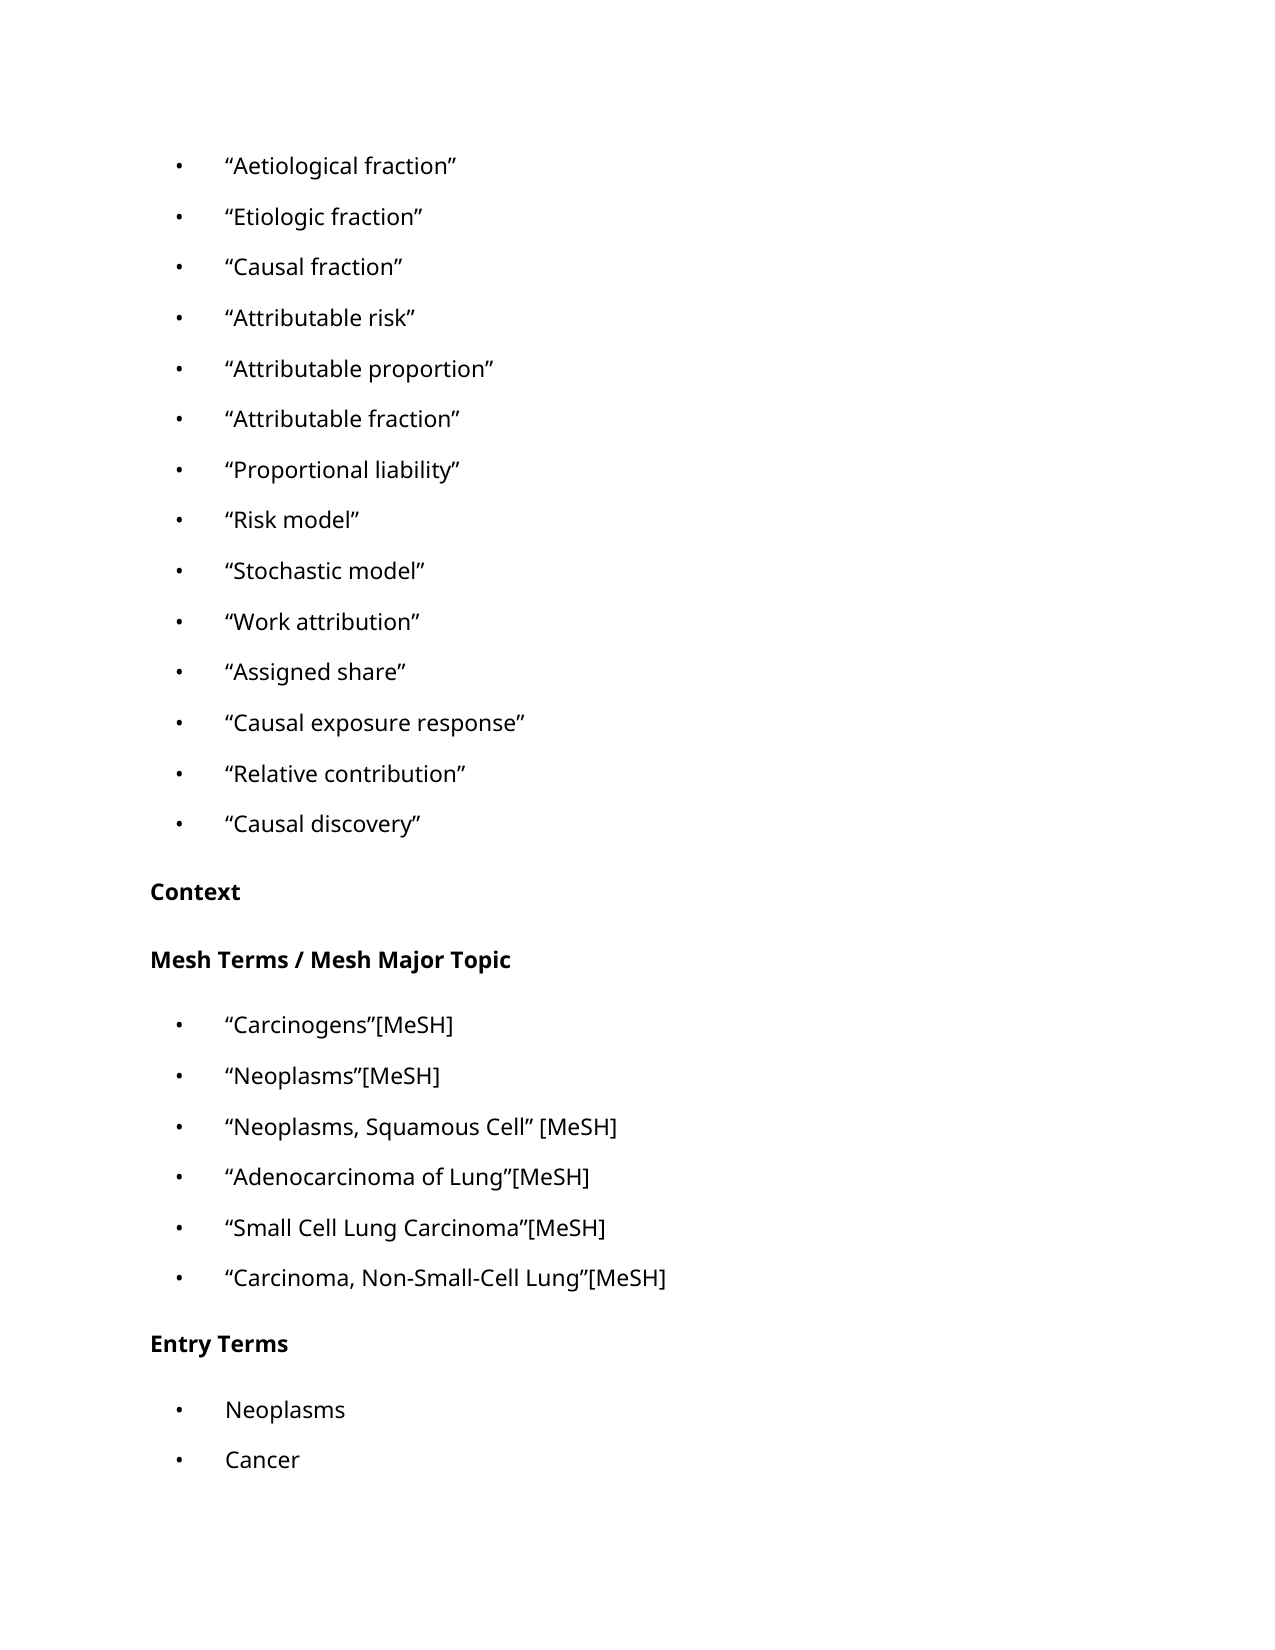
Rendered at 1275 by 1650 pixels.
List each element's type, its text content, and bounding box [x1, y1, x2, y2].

list “Etiologic fraction” [175, 201, 1125, 232]
list “Stochastic model” [175, 555, 1125, 586]
list Cancer [175, 1444, 1125, 1475]
list Neoplasms [175, 1393, 1125, 1425]
list “Attributable risk” [175, 302, 1125, 333]
list “Causal fraction” [175, 251, 1125, 282]
list “Adenocarcinoma of Lung”[MeSH] [175, 1161, 1125, 1192]
list “Risk model” [175, 504, 1125, 536]
list “Carcinogens”[MeSH] [175, 1009, 1125, 1040]
list “Attributable fraction” [175, 403, 1125, 434]
list “Work attribution” [175, 606, 1125, 637]
text Mesh Terms / Mesh Major Topic [150, 943, 1125, 975]
list “Relative contribution” [175, 757, 1125, 789]
list “Causal discovery” [175, 808, 1125, 839]
text Entry Terms [150, 1328, 1125, 1359]
list “Neoplasms”[MeSH] [175, 1060, 1125, 1091]
list “Proportional liability” [175, 454, 1125, 485]
list “Carcinoma, Non-Small-Cell Lung”[MeSH] [175, 1262, 1125, 1293]
list “Attributable proportion” [175, 352, 1125, 384]
list “Causal exposure response” [175, 707, 1125, 738]
list “Neoplasms, Squamous Cell” [MeSH] [175, 1110, 1125, 1142]
list “Small Cell Lung Carcinoma”[MeSH] [175, 1212, 1125, 1243]
list “Aetiological fraction” [175, 150, 1125, 181]
list “Assigned share” [175, 656, 1125, 687]
subtitle Context [150, 876, 1125, 907]
